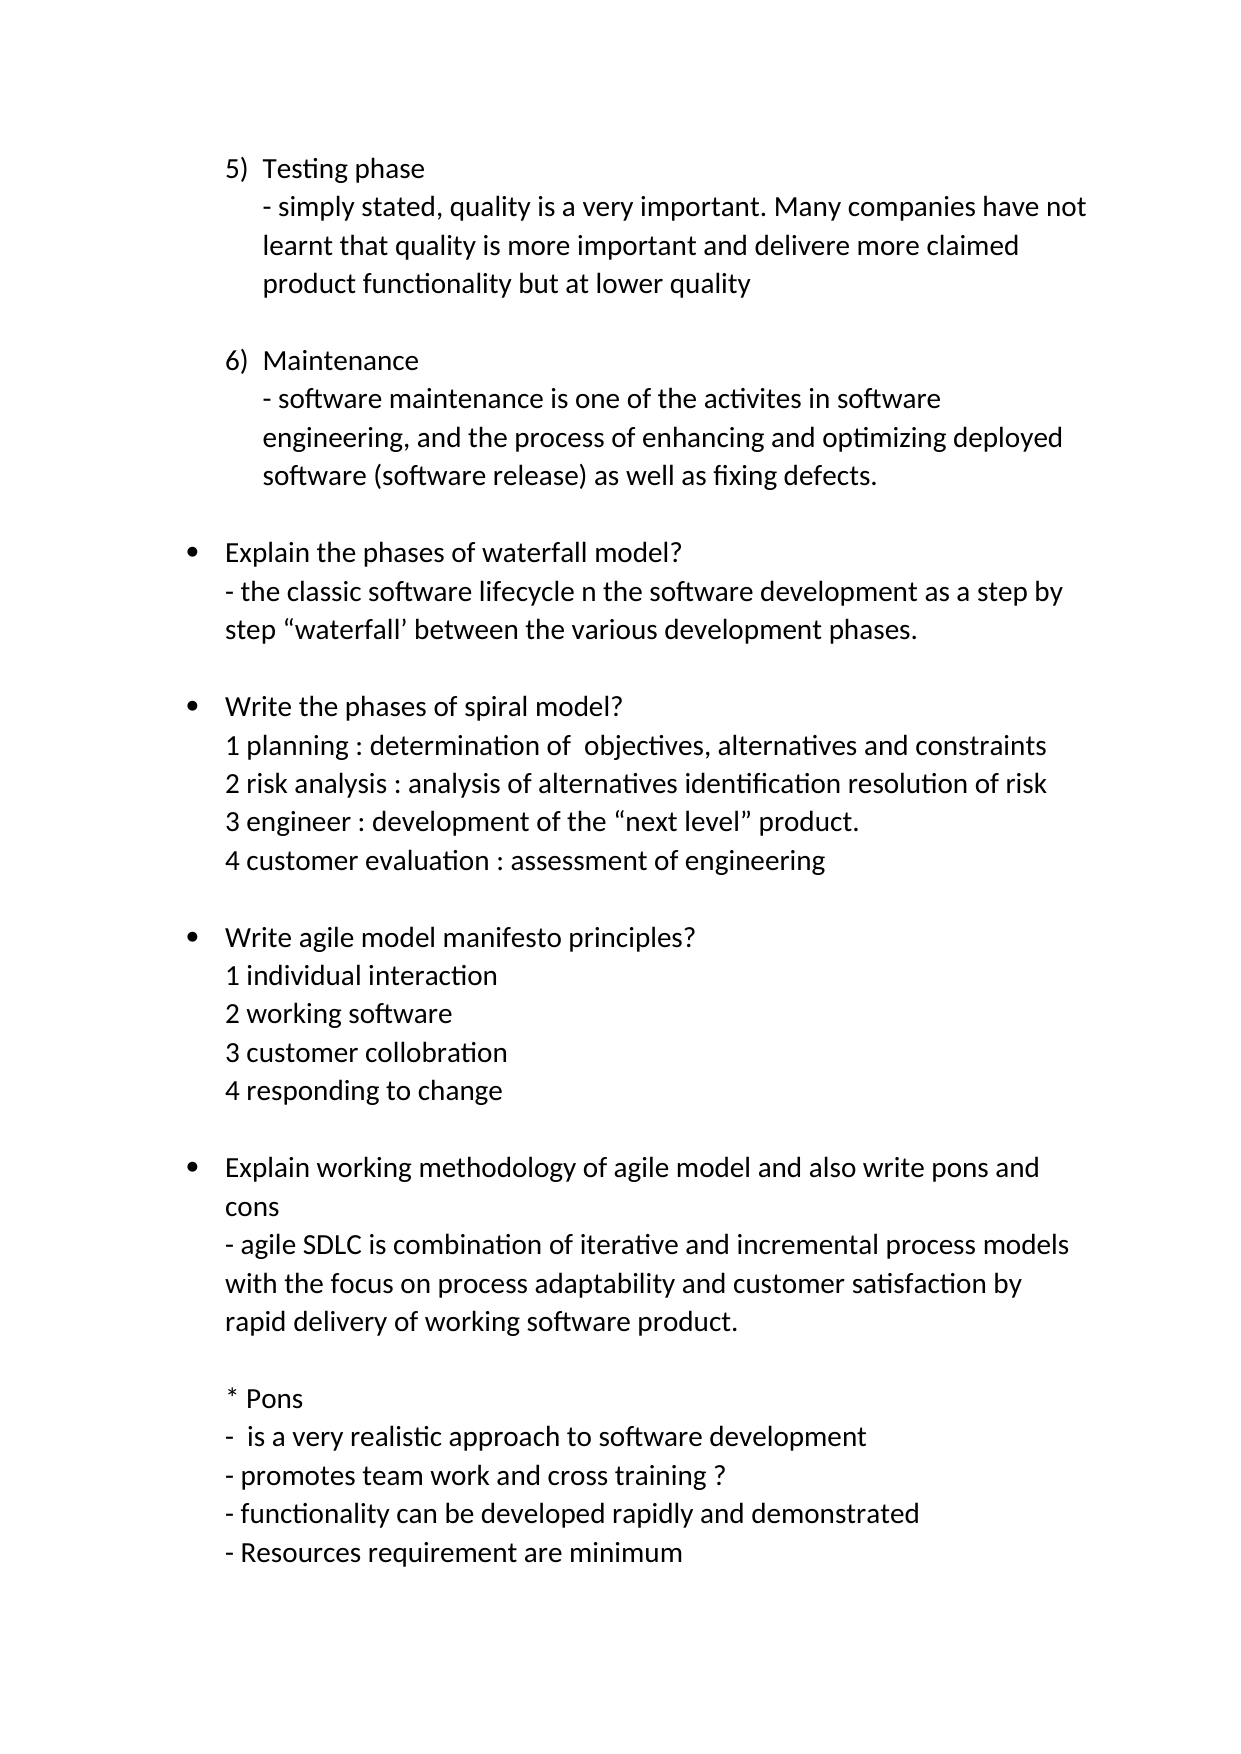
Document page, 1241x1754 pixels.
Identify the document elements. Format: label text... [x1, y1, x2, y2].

list 2 working software [225, 996, 1090, 1031]
list Testing phase [225, 150, 1090, 186]
list - the classic software lifecycle n the software development as a step by step “waterfall’ between the various development phases. [225, 573, 1090, 647]
list - Resources requirement are minimum [225, 1534, 1090, 1569]
list 4 responding to change [225, 1072, 1090, 1108]
list - software maintenance is one of the activites in software engineering, and the process of enhancing and optimizing deployed software (software release) as well as fixing defects. [262, 381, 1090, 493]
list Write the phases of spiral model? [187, 688, 1090, 724]
list 2 risk analysis : analysis of alternatives identification resolution of risk [225, 765, 1090, 801]
list - simply stated, quality is a very important. Many companies have not learnt that quality is more important and delivere more claimed product functionality but at lower quality [262, 188, 1090, 301]
list 3 engineer : development of the “next level” product. [225, 803, 1090, 839]
list 1 individual interaction [225, 957, 1090, 993]
list Maintenance [225, 342, 1090, 378]
list 1 planning : determination of objectives, alternatives and constraints [225, 727, 1090, 762]
list 3 customer collobration [225, 1034, 1090, 1070]
list - is a very realistic approach to software development [225, 1418, 1090, 1454]
list - functionality can be developed rapidly and demonstrated [225, 1495, 1090, 1531]
list 4 customer evaluation : assessment of engineering [225, 842, 1090, 877]
list Write agile model manifesto principles? [187, 919, 1090, 954]
list - promotes team work and cross training ? [225, 1457, 1090, 1492]
list Explain the phases of waterfall model? [187, 534, 1090, 570]
list * Pons [225, 1380, 1090, 1416]
list Explain working methodology of agile model and also write pons and cons [187, 1149, 1090, 1223]
list - agile SDLC is combination of iterative and incremental process models with the focus on process adaptability and customer satisfaction by rapid delivery of working software product. [225, 1226, 1090, 1339]
